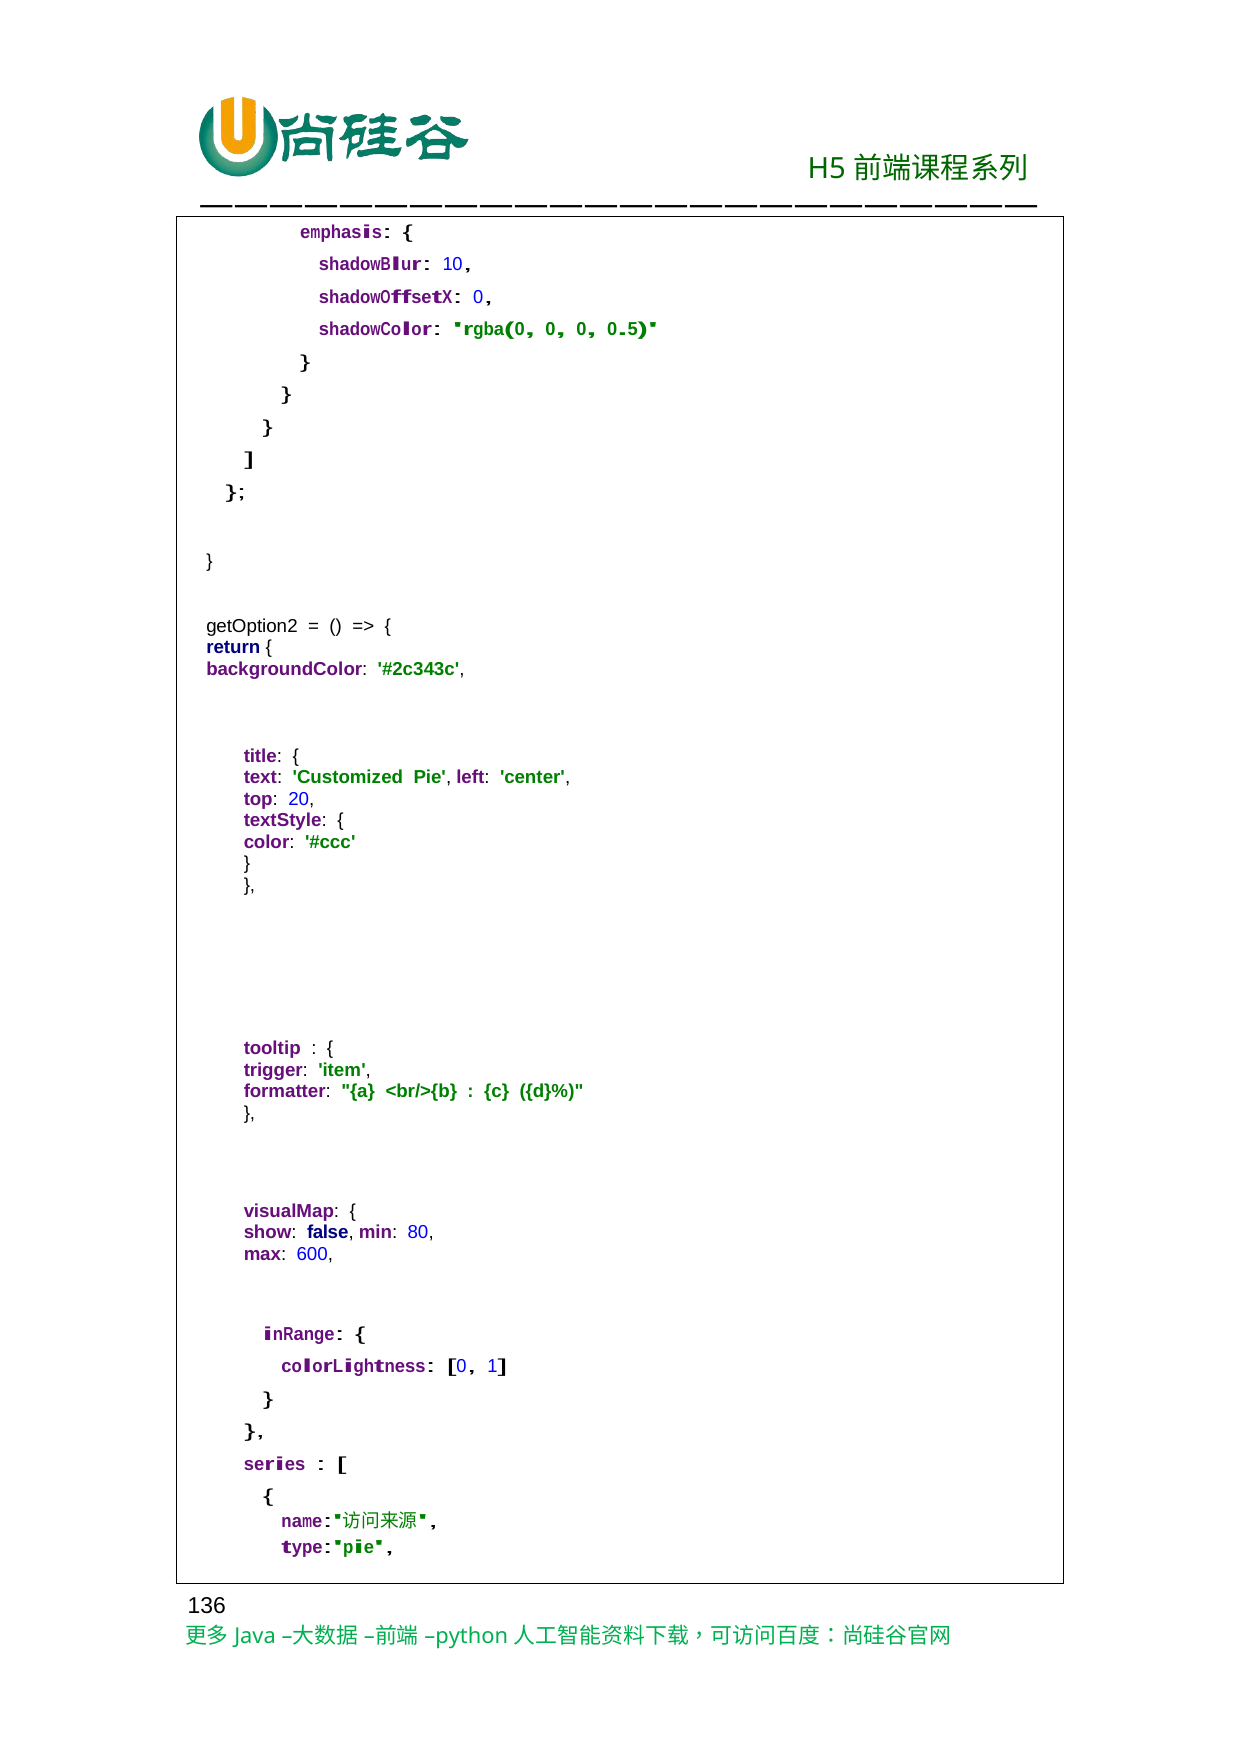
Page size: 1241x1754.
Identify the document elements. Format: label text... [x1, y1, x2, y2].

text } [262, 416, 1159, 437]
text } [162, 1388, 273, 1409]
text shadowColor: 'rgba(0, 0, 0, 0.5)' [319, 318, 1159, 340]
text }, [162, 1420, 264, 1442]
picture [198, 96, 469, 177]
text inRange: { [262, 504, 1159, 1344]
text }; [162, 481, 246, 502]
text colorLightness: [0, 1] [281, 1355, 1159, 1377]
text type:'pie', [281, 1536, 1159, 1558]
text name:'访问来源', [281, 1508, 1159, 1533]
text ] [162, 448, 254, 470]
text series : [ [244, 1453, 1159, 1474]
text shadowBlur: 10, [319, 253, 1159, 275]
text } [300, 351, 1159, 372]
text emphasis: { [300, 221, 1159, 242]
text } [281, 383, 1159, 405]
text { [162, 1485, 273, 1507]
text shadowOffsetX: 0, [319, 286, 1159, 307]
